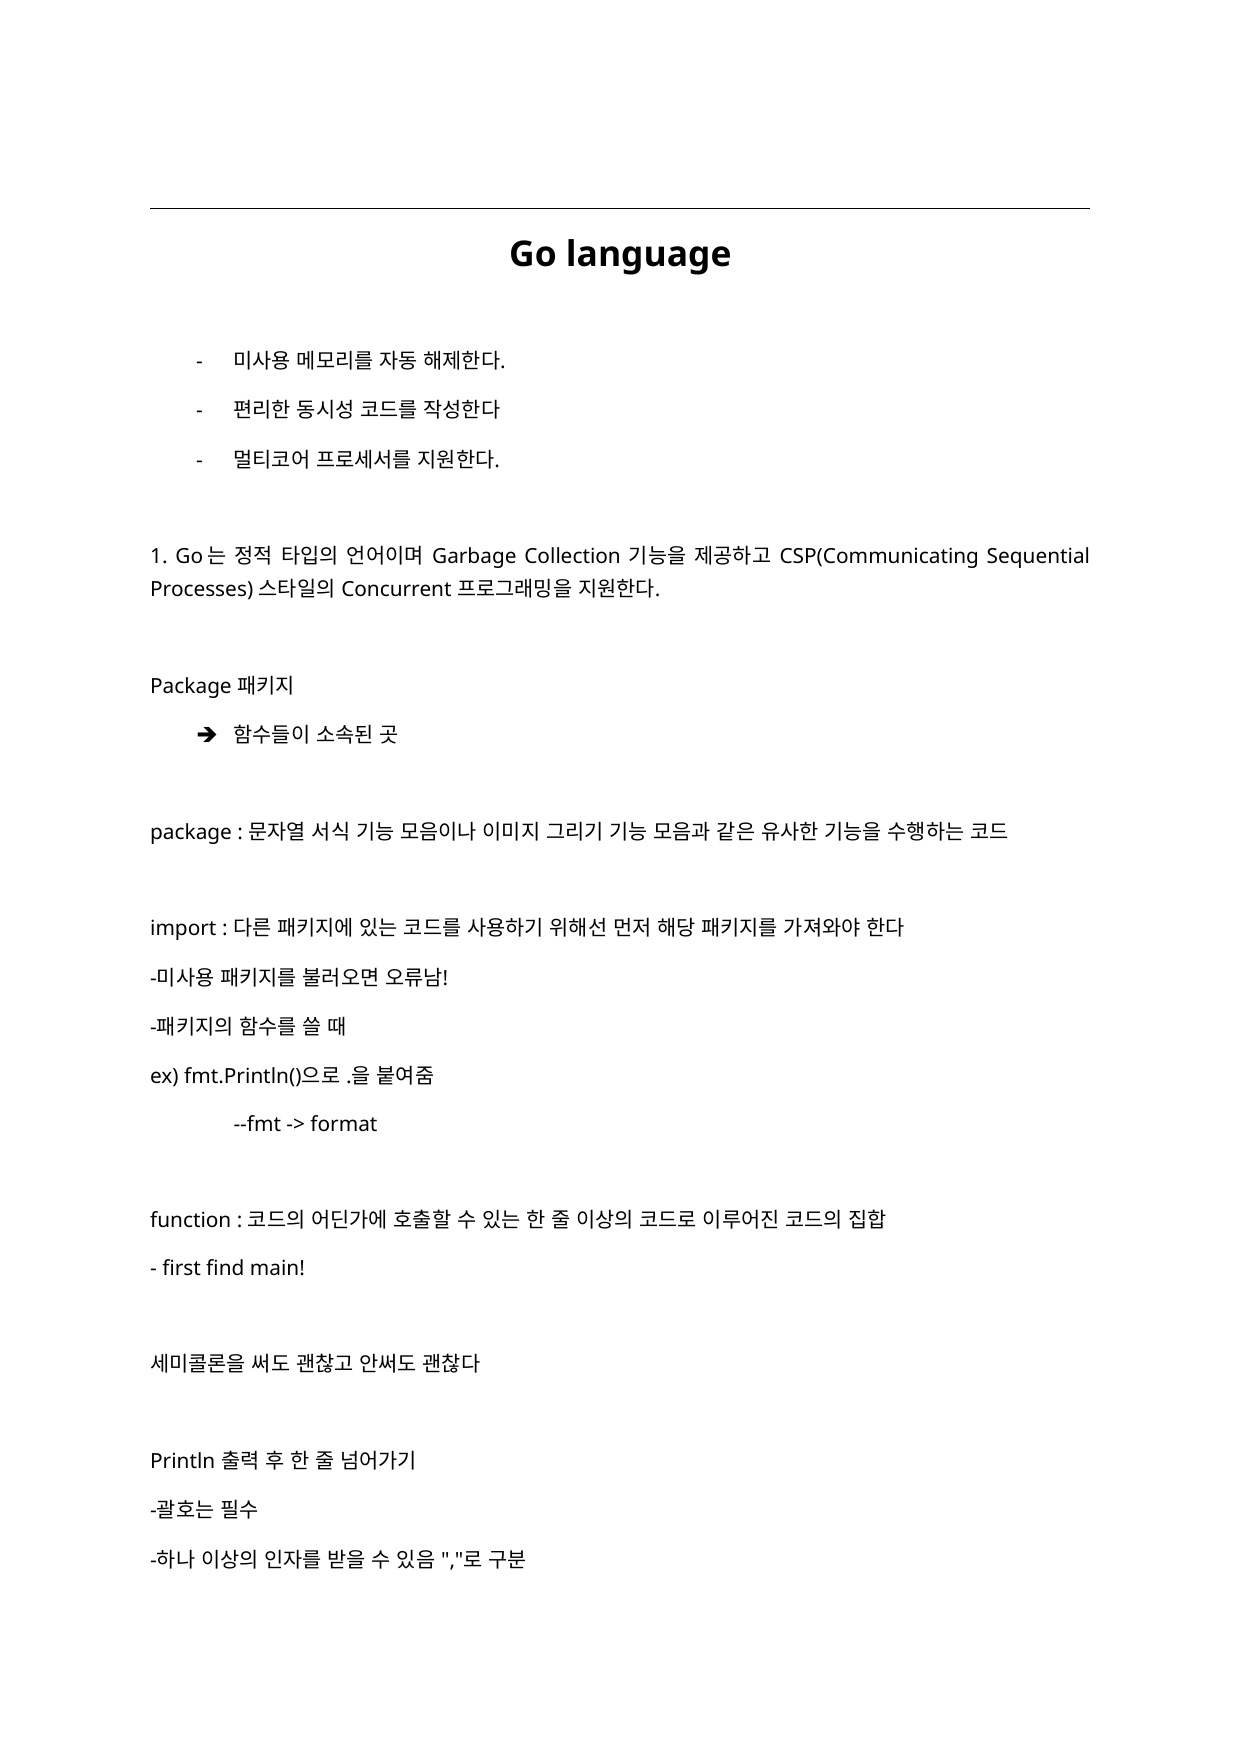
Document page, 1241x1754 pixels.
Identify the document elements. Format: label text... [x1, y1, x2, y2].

text - first find main! [150, 1253, 1090, 1281]
text -괄호는 필수 [150, 1493, 1090, 1524]
text Println 출력 후 한 줄 넘어가기 [150, 1444, 1090, 1474]
list 멀티코어 프로세서를 지원한다. [196, 443, 1090, 473]
text Go language [150, 228, 1090, 276]
text Package 패키지 [150, 669, 1090, 699]
text -미사용 패키지를 불러오면 오류남! [150, 961, 1090, 991]
list 함수들이 소속된 곳 [196, 718, 1090, 748]
text package : 문자열 서식 기능 모음이나 이미지 그리기 기능 모음과 같은 유사한 기능을 수행하는 코드 [150, 815, 1090, 845]
text import : 다른 패키지에 있는 코드를 사용하기 위해선 먼저 해당 패키지를 가져와야 한다 [150, 912, 1090, 942]
text -하나 이상의 인자를 받을 수 있음 ","로 구분 [150, 1543, 1090, 1573]
text --fmt -> format [150, 1109, 1090, 1137]
text -패키지의 함수를 쓸 때 [150, 1010, 1090, 1041]
list 편리한 동시성 코드를 작성한다 [196, 393, 1090, 424]
text ex) fmt.Println()으로 .을 붙여줌 [150, 1060, 1090, 1090]
list 미사용 메모리를 자동 해제한다. [196, 344, 1090, 374]
text 1. Go는 정적 타입의 언어이며 Garbage Collection 기능을 제공하고 CSP(Communicating Sequential Processes) 스타일의 Concurrent 프로그래밍을 지원한다. [150, 539, 1090, 603]
text 세미콜론을 써도 괜찮고 안써도 괜찮다 [150, 1348, 1090, 1378]
text function : 코드의 어딘가에 호출할 수 있는 한 줄 이상의 코드로 이루어진 코드의 집합 [150, 1204, 1090, 1234]
